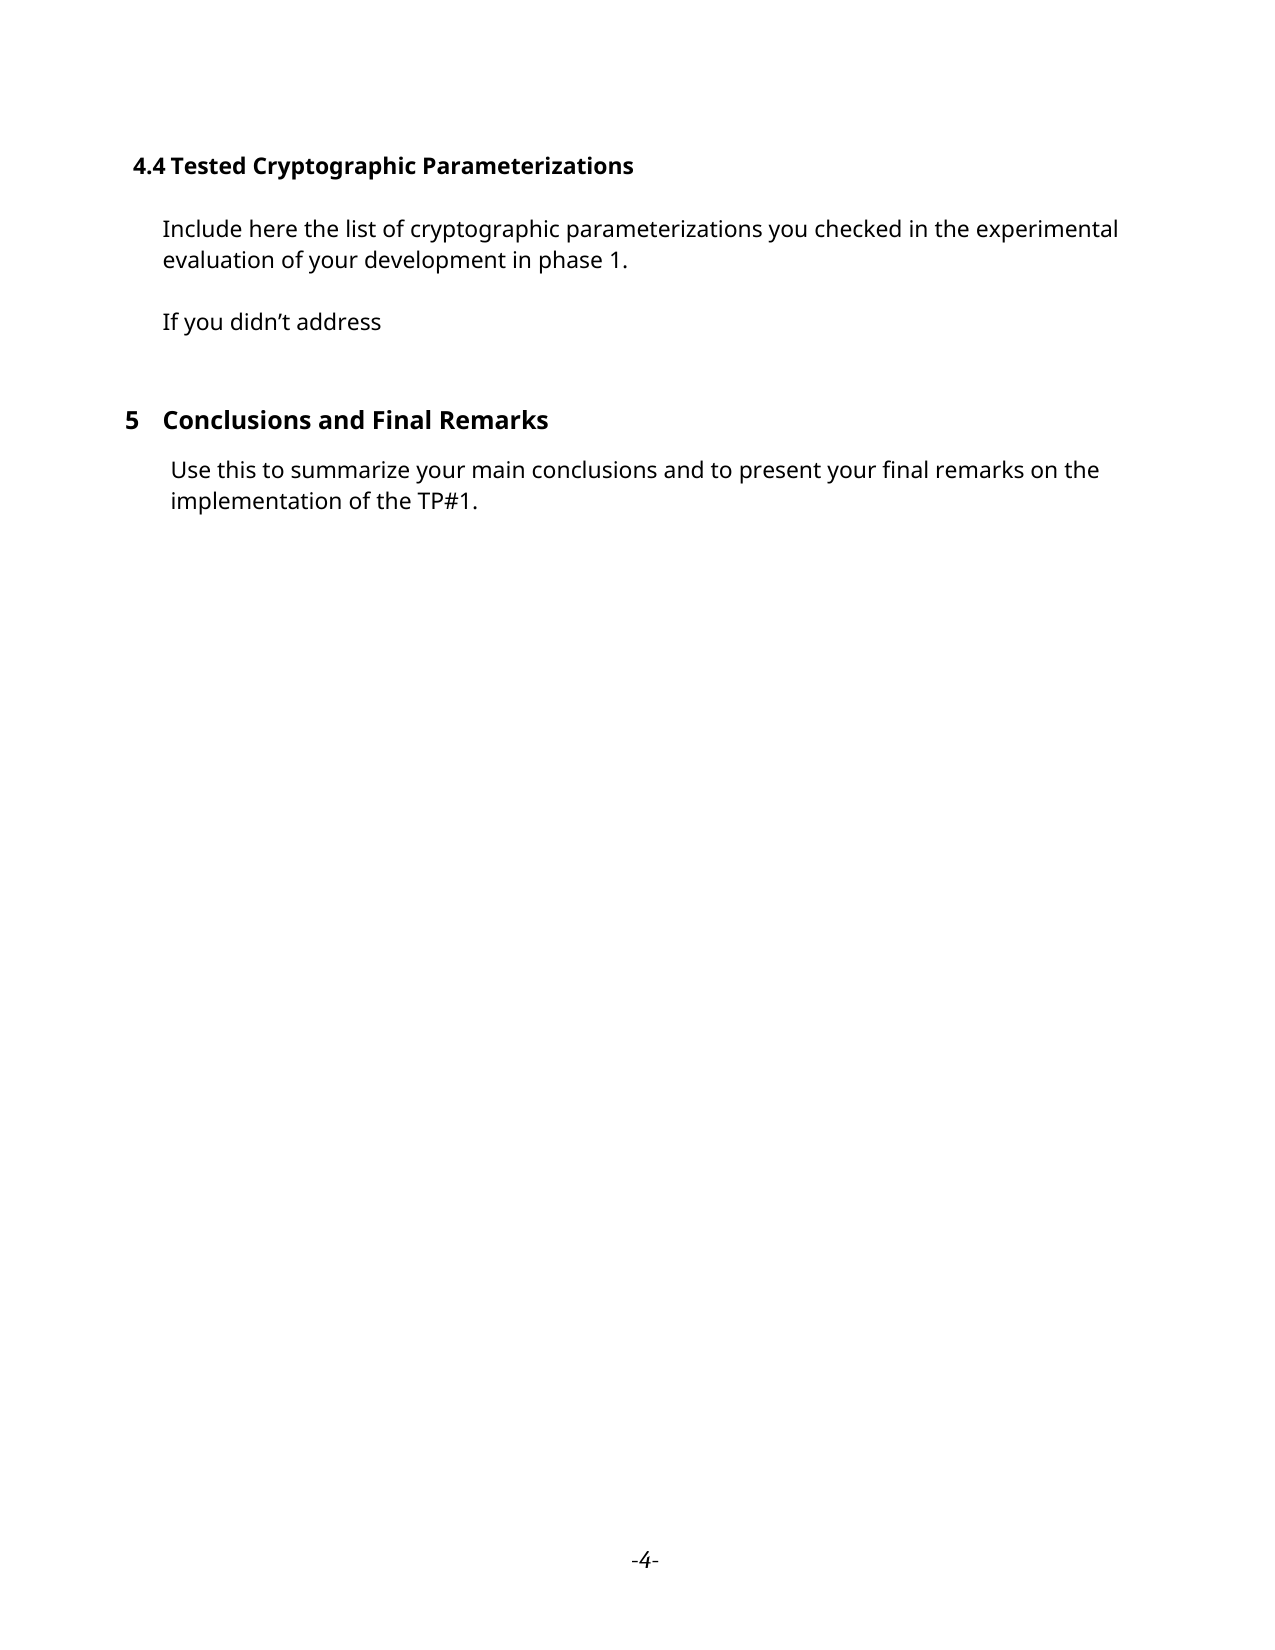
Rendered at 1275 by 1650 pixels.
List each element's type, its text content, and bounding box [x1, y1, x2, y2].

list Tested Cryptographic Parameterizations [133, 150, 1152, 181]
list If you didn’t address [162, 306, 1152, 337]
list Conclusions and Final Remarks [125, 403, 1152, 437]
list Include here the list of cryptographic parameterizations you checked in the experimental evaluation of your development in phase 1. [162, 212, 1152, 275]
list Use this to summarize your main conclusions and to present your final remarks on the implementation of the TP#1. [170, 454, 1152, 516]
